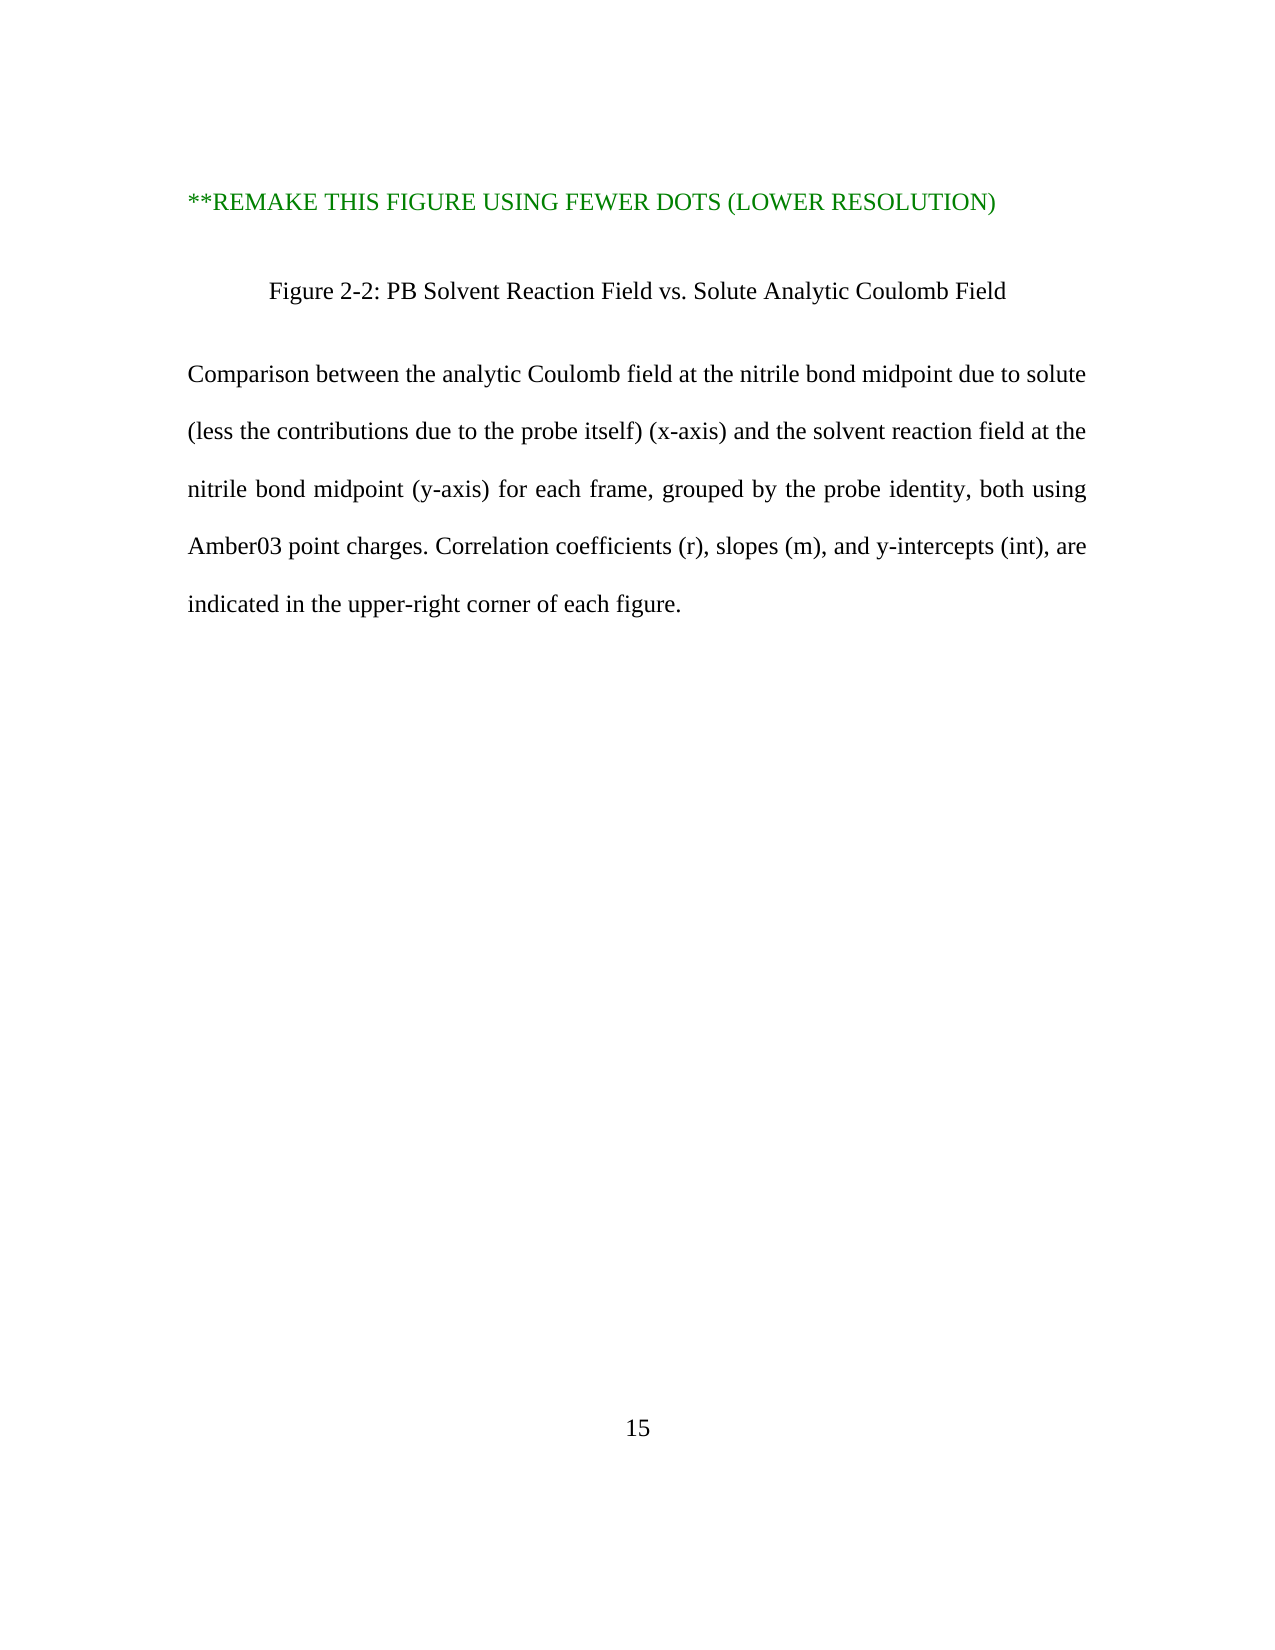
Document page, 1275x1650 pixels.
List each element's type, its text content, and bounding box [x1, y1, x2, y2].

subtitle Figure 2-2: PB Solvent Reaction Field vs. Solute Analytic Coulomb Field [187, 276, 1087, 305]
text **REMAKE THIS FIGURE USING FEWER DOTS (LOWER RESOLUTION) [187, 187, 1087, 216]
text Comparison between the analytic Coulomb field at the nitrile bond midpoint due to solute (less the contributions due to the probe itself) (x-axis) and the solvent reaction field at the nitrile bond midpoint (y-axis) for each frame, grouped by the probe identity, both using Amber03 point charges. Correlation coefficients (r), slopes (m), and y-intercepts (int), are indicated in the upper-right corner of each figure. [187, 359, 1087, 617]
